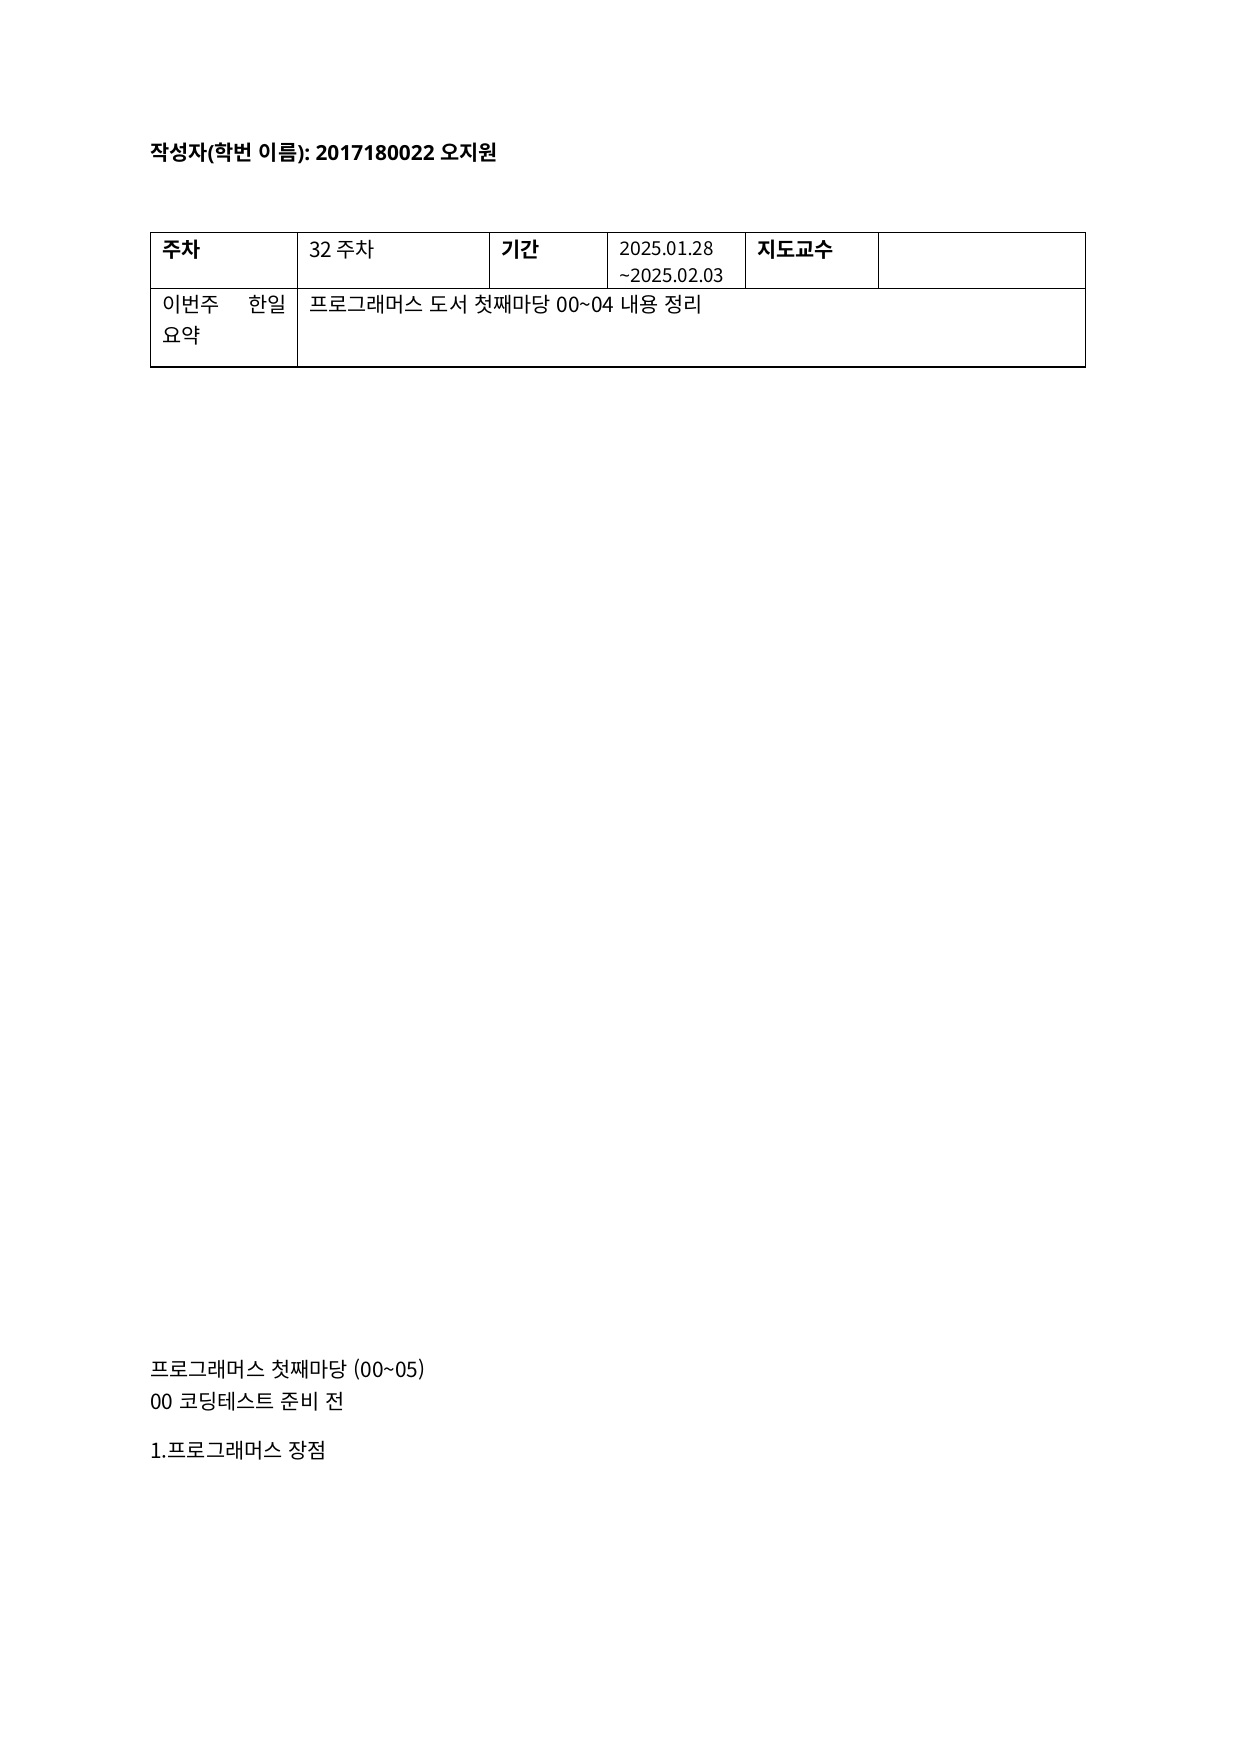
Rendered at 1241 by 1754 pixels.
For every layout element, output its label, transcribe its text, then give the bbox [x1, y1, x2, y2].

table_header 주차 [151, 233, 297, 288]
table_header [879, 233, 1085, 288]
table_header 기간 [490, 233, 607, 288]
table_cell 프로그래머스 도서 첫째마당 00~04 내용 정리 [298, 289, 1085, 366]
text 1.프로그래머스 장점 [150, 1435, 1090, 1465]
table_cell 이번주 한일 요약 [151, 289, 297, 366]
table_header 32주차 [298, 233, 489, 288]
table_header 지도교수 [746, 233, 878, 288]
table_header 2025.01.28 ~2025.02.03 [608, 233, 745, 288]
text 프로그래머스 첫째마당 (00~05) 00 코딩테스트 준비 전 [150, 1353, 1090, 1416]
